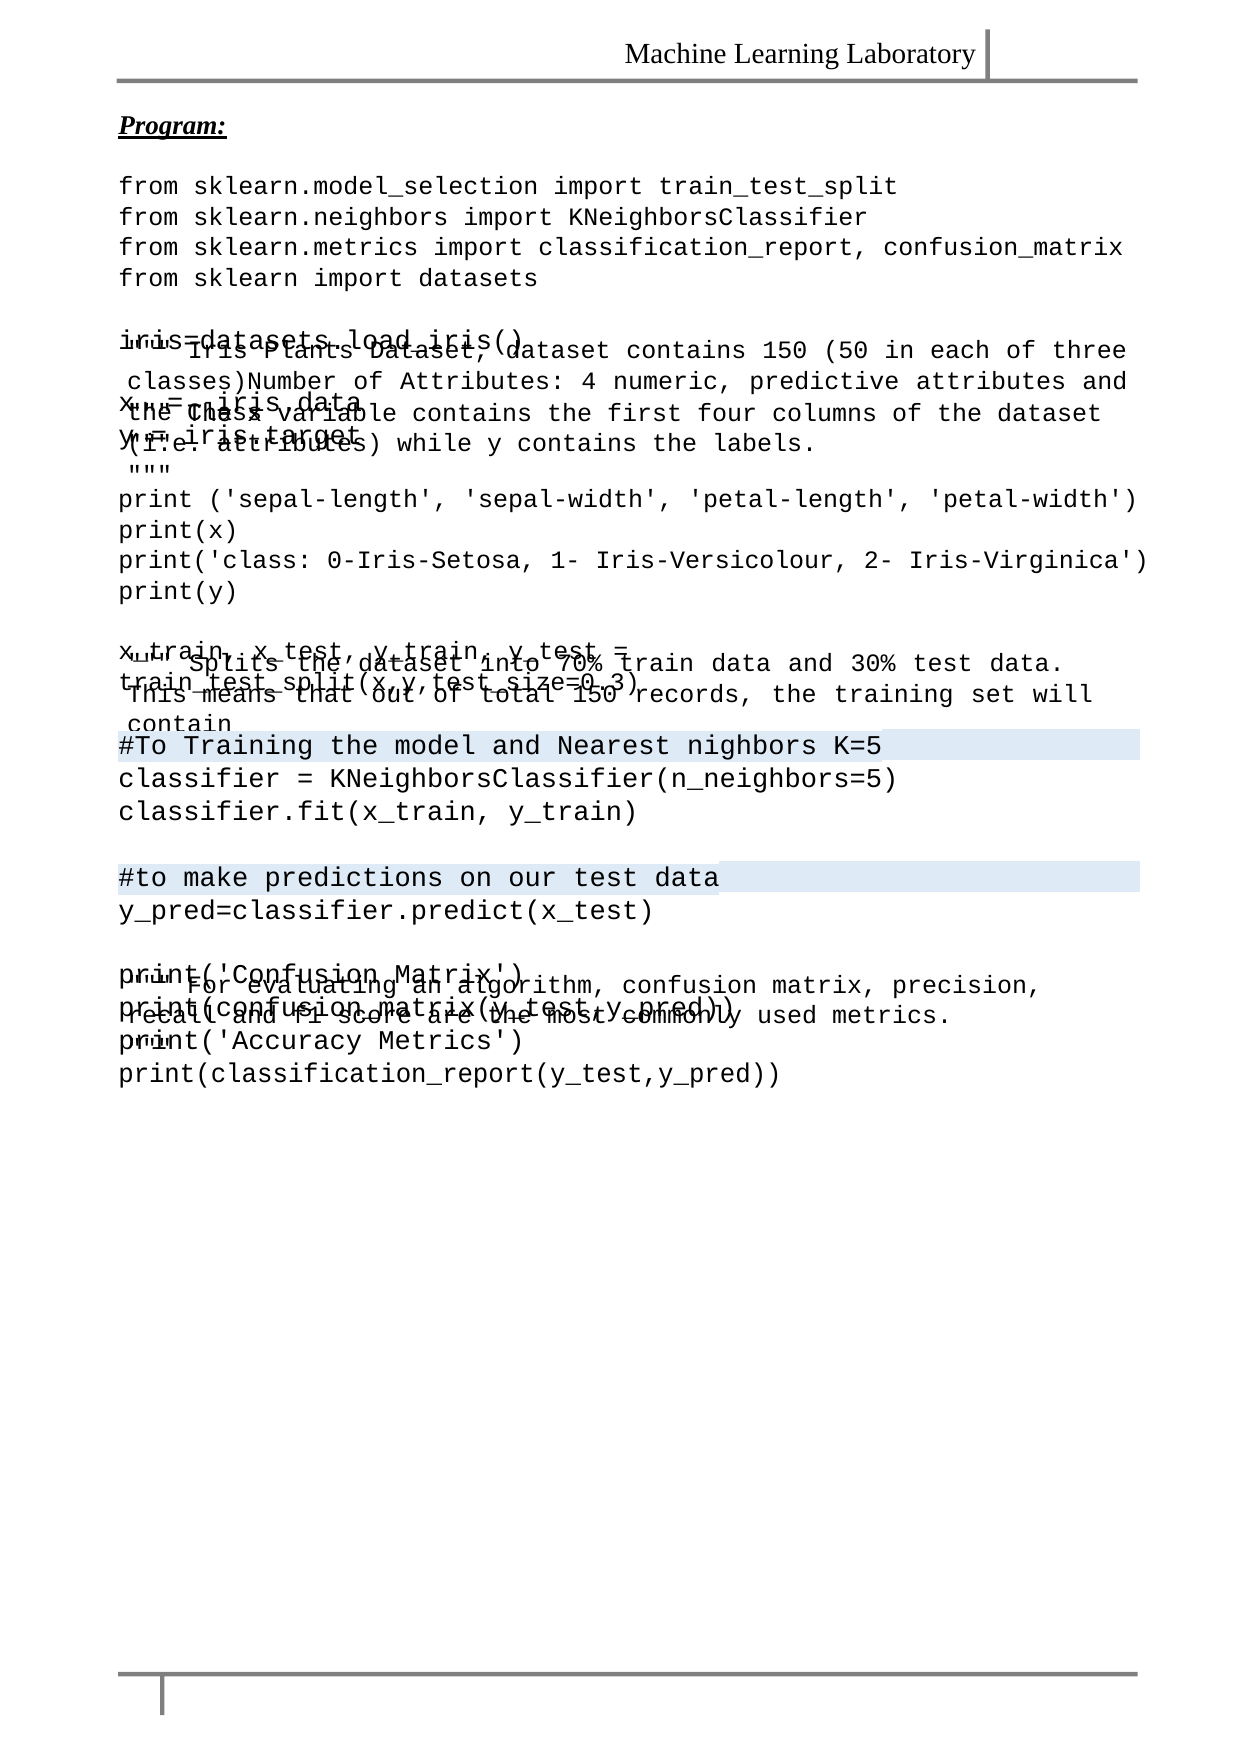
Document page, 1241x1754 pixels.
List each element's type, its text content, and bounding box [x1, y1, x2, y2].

text print('Confusion Matrix') print(confusion_matrix(y_test,y_pred)) print('Accuracy Metrics') print(classification_report(y_test,y_pred)) [118, 961, 835, 1091]
text print ('sepal-length', 'sepal-width', 'petal-length', 'petal-width') print(x) [118, 487, 1215, 546]
text print('class: 0-Iris-Setosa, 1- Iris-Versicolour, 2- Iris-Virginica') print(y) [118, 548, 1215, 607]
text iris=datasets.load_iris() [118, 326, 1215, 356]
subtitle Program: [118, 109, 1215, 140]
text #To Training the model and Nearest nighbors K=5 classifier = KNeighborsClassifier(n_neighbors=5) classifier.fit(x_train, y_train) [118, 731, 1141, 828]
text from sklearn.metrics import classification_report, confusion_matrix from sklearn import datasets [118, 235, 1125, 294]
text x_train, x_test, y_train, y_test = train_test_split(x,y,test_size=0.3) [118, 639, 1137, 697]
text from sklearn.model_selection import train_test_split from sklearn.neighbors import KNeighborsClassifier [118, 174, 900, 233]
text x = iris.data y = iris.target [118, 388, 363, 452]
text #to make predictions on our test data y_pred=classifier.predict(x_test) [118, 864, 1141, 928]
